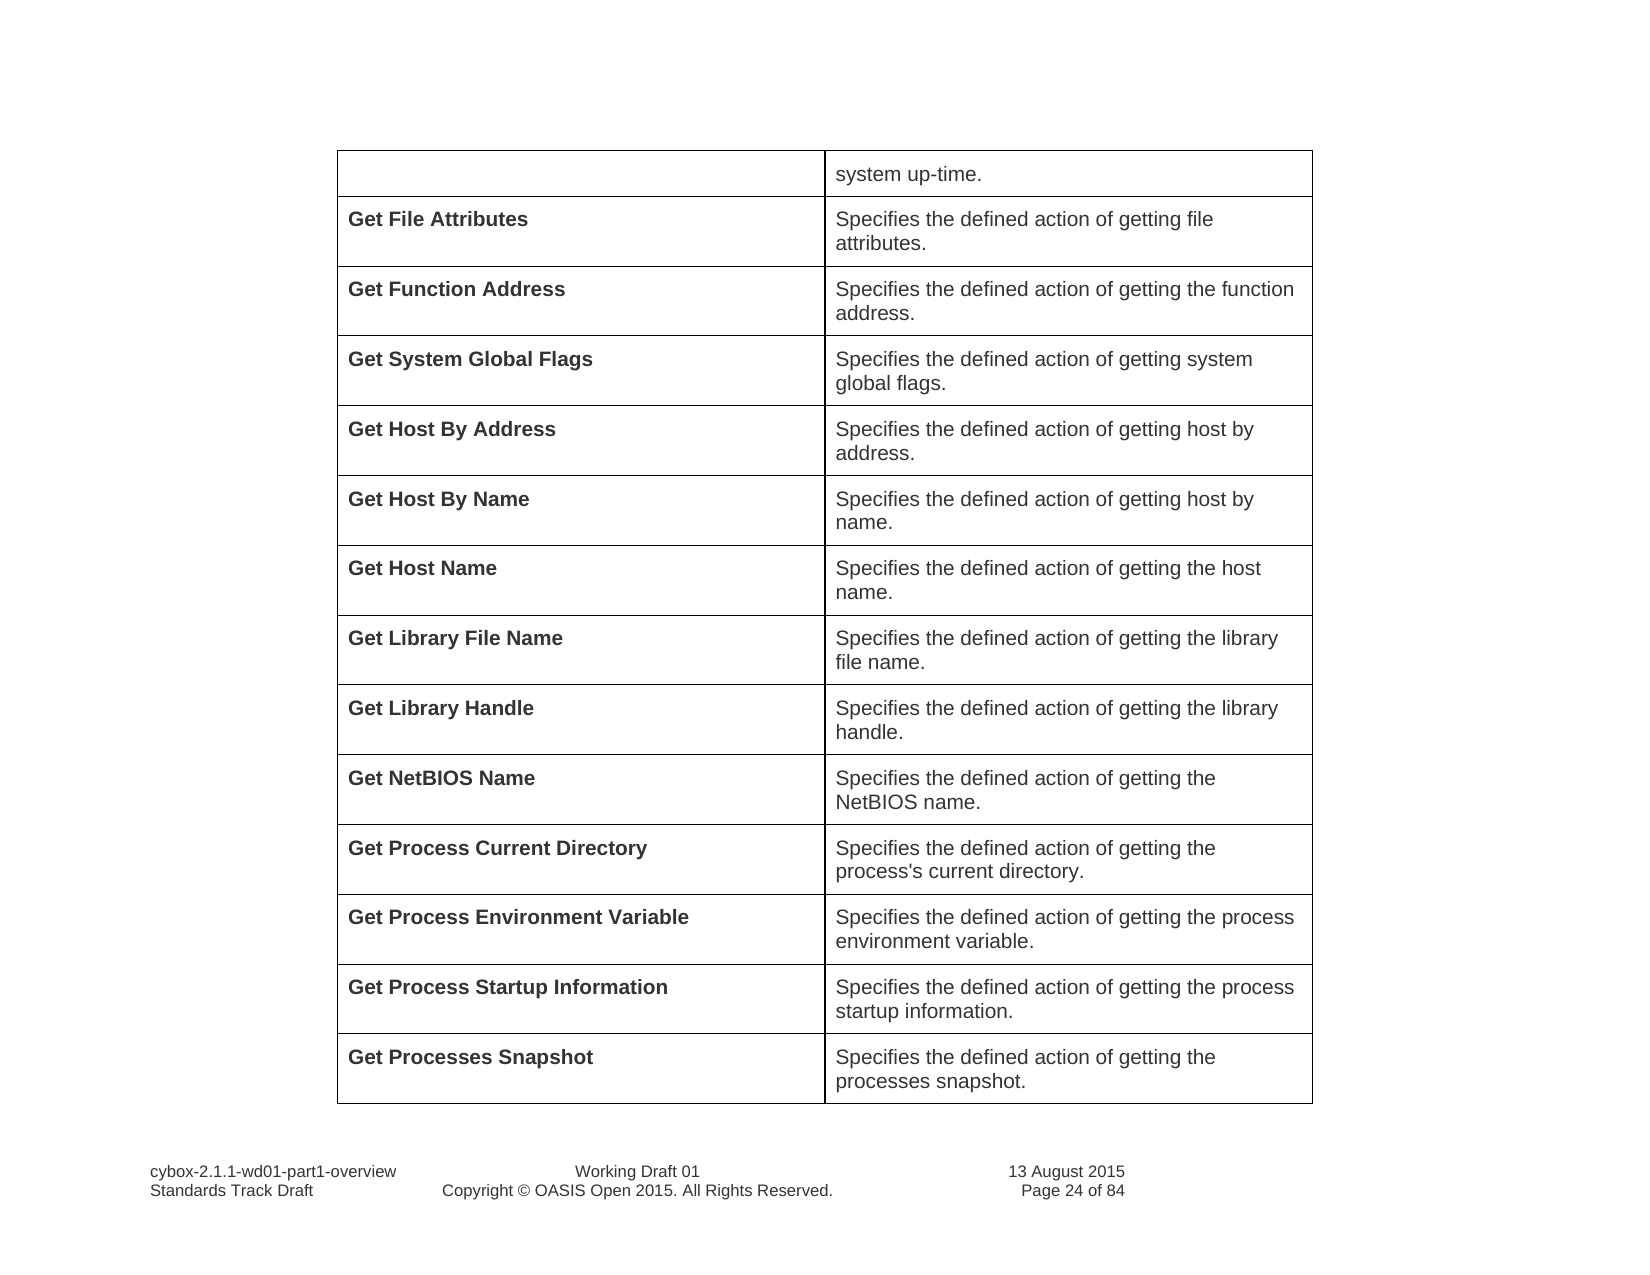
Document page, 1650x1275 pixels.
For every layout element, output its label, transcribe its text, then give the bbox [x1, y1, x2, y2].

table_cell Specifies the defined action of getting the processes snapshot. [826, 1034, 1312, 1103]
table_cell Specifies the defined action of getting the process's current directory. [826, 825, 1312, 894]
table_cell Specifies the defined action of getting the NetBIOS name. [826, 755, 1312, 824]
table_cell Specifies the defined action of getting the function address. [826, 267, 1312, 335]
table_cell Specifies the defined action of getting the library handle. [826, 685, 1312, 754]
table_cell Get Function Address [338, 267, 824, 335]
table_cell Specifies the defined action of getting the host name. [826, 546, 1312, 614]
table_cell Specifies the defined action of getting system global flags. [826, 336, 1312, 405]
table_cell Specifies the defined action of getting host by address. [826, 406, 1312, 475]
table_cell Get Library Handle [338, 685, 824, 754]
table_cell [826, 151, 1312, 196]
table_cell Get Process Environment Variable [338, 895, 824, 963]
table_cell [338, 151, 824, 196]
table_cell Specifies the defined action of getting the process startup information. [826, 965, 1312, 1033]
table_cell Specifies the defined action of getting the process environment variable. [826, 895, 1312, 963]
table_cell Get Process Startup Information [338, 965, 824, 1033]
table_cell Get Host By Address [338, 406, 824, 475]
table_cell Get Host By Name [338, 476, 824, 545]
table_cell Specifies the defined action of getting file attributes. [826, 197, 1312, 266]
table_cell Get Library File Name [338, 616, 824, 684]
table_cell Get File Attributes [338, 197, 824, 266]
table_cell Get Process Current Directory [338, 825, 824, 894]
table_cell Get NetBIOS Name [338, 755, 824, 824]
table_cell Get Processes Snapshot [338, 1034, 824, 1103]
table_cell Specifies the defined action of getting the library file name. [826, 616, 1312, 684]
table_cell Get Host Name [338, 546, 824, 614]
table_cell Get System Global Flags [338, 336, 824, 405]
table_cell Specifies the defined action of getting host by name. [826, 476, 1312, 545]
